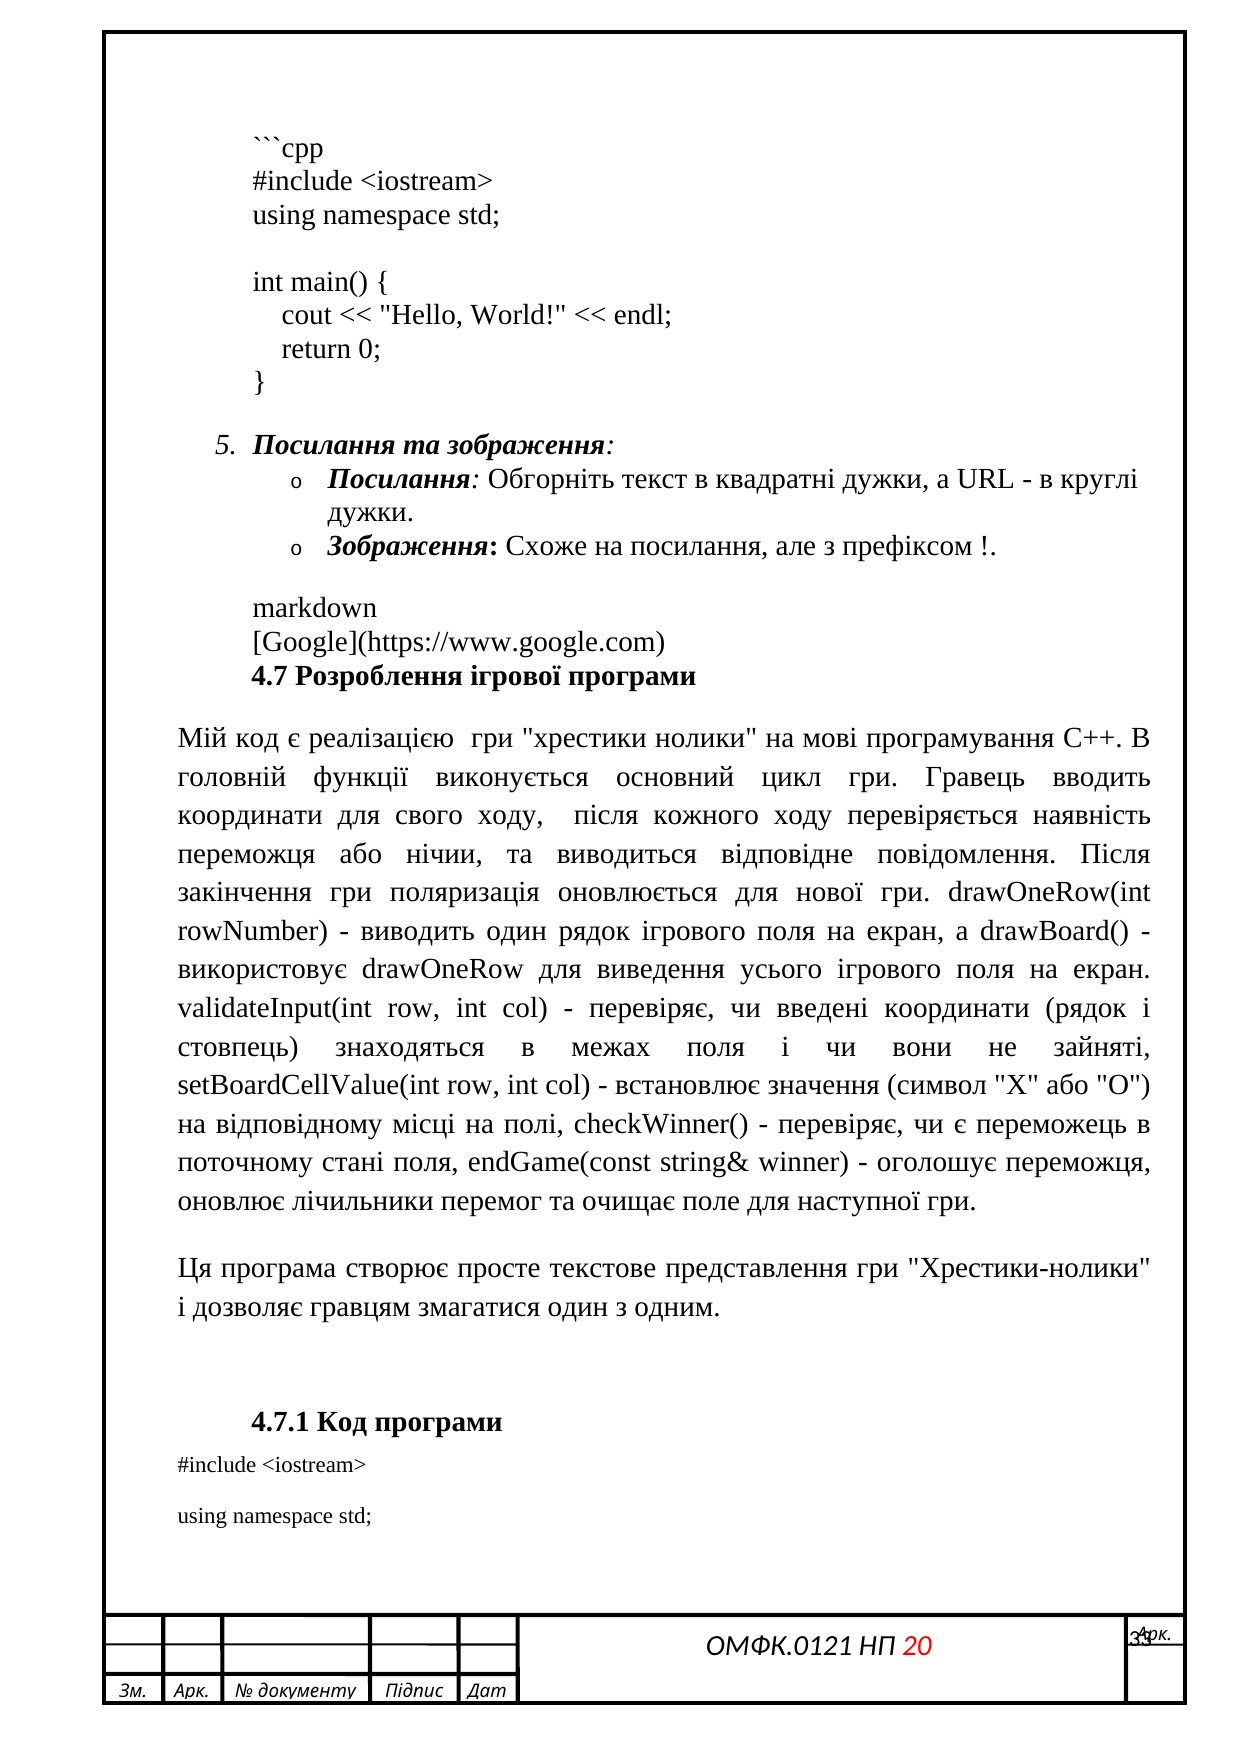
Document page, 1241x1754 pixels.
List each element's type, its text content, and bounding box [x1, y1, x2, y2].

subtitle 4.7 Розроблення ігрової програми [177, 658, 1152, 691]
text ```cpp [252, 130, 1152, 163]
list Посилання та зображення: [215, 427, 1152, 461]
text Ця програма створює просте текстове представлення гри "Хрестики-нолики" і дозволяє гравцям змагатися один з одним. [177, 1251, 1152, 1323]
text [Google](https://www.google.com) [252, 624, 1152, 658]
text cout << "Hello, World!" << endl; [252, 297, 1152, 331]
text #include <iostream> [177, 1451, 1152, 1477]
list Посилання: Обгорніть текст в квадратні дужки, а URL - в круглі дужки. [290, 461, 1152, 528]
text Мій код є реалізацією гри "хрестики нолики" на мові програмування C++. В головній функції виконується основний цикл гри. Гравець вводить координати для свого ходу, після кожного ходу перевіряється наявність переможця або нічии, та виводиться відповідне повідомлення. Після закінчення гри поляризація оновлюється для нової гри. drawOneRow(int rowNumber) - виводить один рядок ігрового поля на екран, а drawBoard() - використовує drawOneRow для виведення усього ігрового поля на екран. validateInput(int row, int col) - перевіряє, чи введені координати (рядок і стовпець) знаходяться в межах поля і чи вони не зайняті, setBoardCellValue(int row, int col) - встановлює значення (символ "X" або "O") на відповідному місці на полі, checkWinner() - перевіряє, чи є переможець в поточному стані поля, endGame(const string& winner) - оголошує переможця, оновлює лічильники перемог та очищає поле для наступної гри. [177, 720, 1152, 1216]
text return 0; [252, 331, 1152, 364]
subtitle 4.7.1 Код програми [177, 1404, 1152, 1437]
text markdown [252, 591, 1152, 624]
list Зображення: Схоже на посилання, але з префіксом !. [290, 528, 1152, 561]
text using namespace std; [252, 197, 1152, 230]
text int main() { [252, 264, 1152, 297]
text } [252, 364, 1152, 398]
text using namespace std; [177, 1502, 1152, 1528]
text #include <iostream> [252, 163, 1152, 197]
